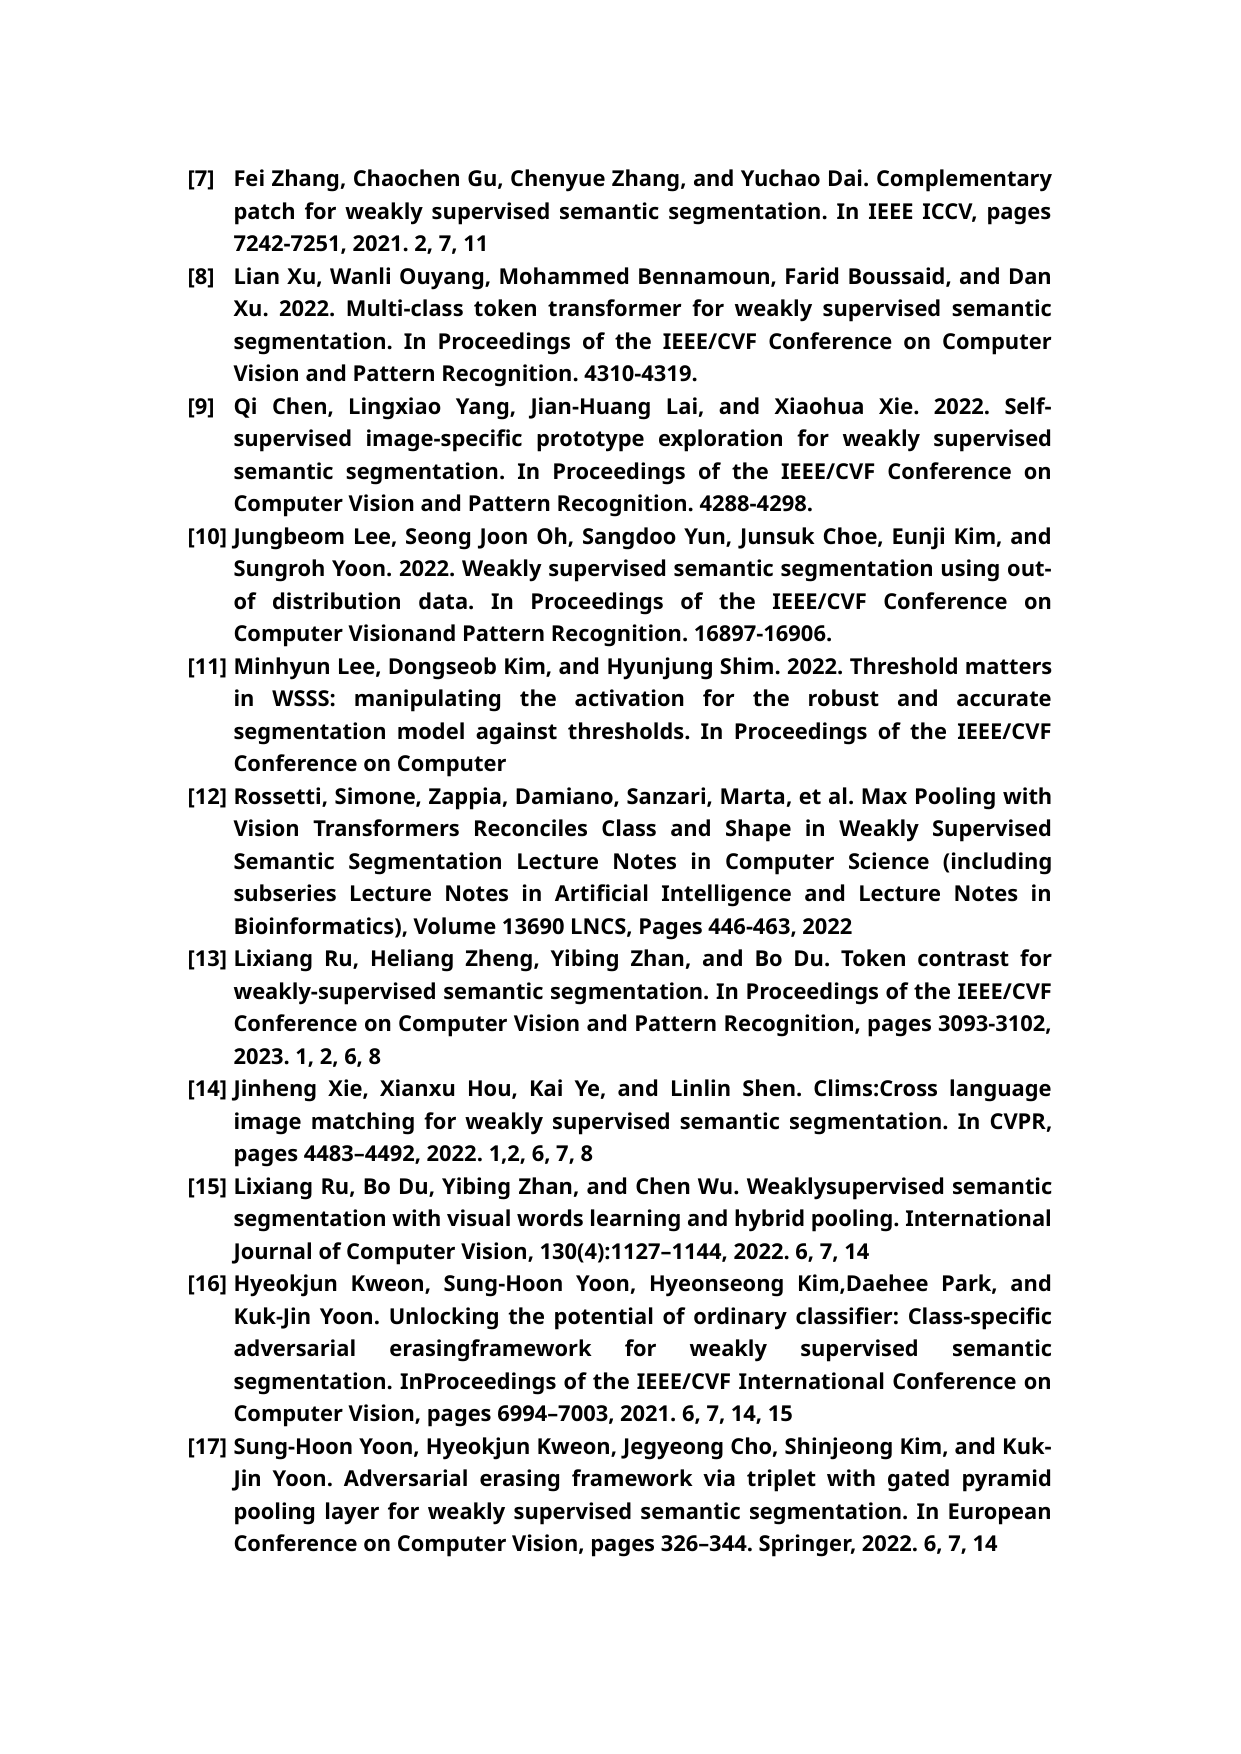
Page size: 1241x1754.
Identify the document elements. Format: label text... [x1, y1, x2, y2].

list Jungbeom Lee, Seong Joon Oh, Sangdoo Yun, Junsuk Choe, Eunji Kim, and Sungroh Yoon. 2022. Weakly supervised semantic segmentation using out-of distribution data. In Proceedings of the IEEE/CVF Conference on Computer Visionand Pattern Recognition. 16897-16906. [187, 519, 1053, 649]
list Rossetti, Simone, Zappia, Damiano, Sanzari, Marta, et al. Max Pooling with Vision Transformers Reconciles Class and Shape in Weakly Supervised Semantic Segmentation Lecture Notes in Computer Science (including subseries Lecture Notes in Artificial Intelligence and Lecture Notes in Bioinformatics), Volume 13690 LNCS, Pages 446-463, 2022 [187, 779, 1053, 942]
list Lixiang Ru, Heliang Zheng, Yibing Zhan, and Bo Du. Token contrast for weakly-supervised semantic segmentation. In Proceedings of the IEEE/CVF Conference on Computer Vision and Pattern Recognition, pages 3093-3102, 2023. 1, 2, 6, 8 [187, 942, 1053, 1072]
list Jinheng Xie, Xianxu Hou, Kai Ye, and Linlin Shen. Clims:Cross language image matching for weakly supervised semantic segmentation. In CVPR, pages 4483–4492, 2022. 1,2, 6, 7, 8 [187, 1072, 1053, 1169]
list Lian Xu, Wanli Ouyang, Mohammed Bennamoun, Farid Boussaid, and Dan Xu. 2022. Multi-class token transformer for weakly supervised semantic segmentation. In Proceedings of the IEEE/CVF Conference on Computer Vision and Pattern Recognition. 4310-4319. [187, 259, 1053, 389]
list Fei Zhang, Chaochen Gu, Chenyue Zhang, and Yuchao Dai. Complementary patch for weakly supervised semantic segmentation. In IEEE ICCV, pages 7242-7251, 2021. 2, 7, 11 [187, 162, 1053, 259]
list Hyeokjun Kweon, Sung-Hoon Yoon, Hyeonseong Kim,Daehee Park, and Kuk-Jin Yoon. Unlocking the potential of ordinary classifier: Class-specific adversarial erasingframework for weakly supervised semantic segmentation. InProceedings of the IEEE/CVF International Conference on Computer Vision, pages 6994–7003, 2021. 6, 7, 14, 15 [187, 1267, 1053, 1429]
list Sung-Hoon Yoon, Hyeokjun Kweon, Jegyeong Cho, Shinjeong Kim, and Kuk-Jin Yoon. Adversarial erasing framework via triplet with gated pyramid pooling layer for weakly supervised semantic segmentation. In European Conference on Computer Vision, pages 326–344. Springer, 2022. 6, 7, 14 [187, 1429, 1053, 1559]
list Qi Chen, Lingxiao Yang, Jian-Huang Lai, and Xiaohua Xie. 2022. Self-supervised image-specific prototype exploration for weakly supervised semantic segmentation. In Proceedings of the IEEE/CVF Conference on Computer Vision and Pattern Recognition. 4288-4298. [187, 389, 1053, 519]
list Lixiang Ru, Bo Du, Yibing Zhan, and Chen Wu. Weaklysupervised semantic segmentation with visual words learning and hybrid pooling. International Journal of Computer Vision, 130(4):1127–1144, 2022. 6, 7, 14 [187, 1169, 1053, 1267]
list Minhyun Lee, Dongseob Kim, and Hyunjung Shim. 2022. Threshold matters in WSSS: manipulating the activation for the robust and accurate segmentation model against thresholds. In Proceedings of the IEEE/CVF Conference on Computer [187, 649, 1053, 779]
